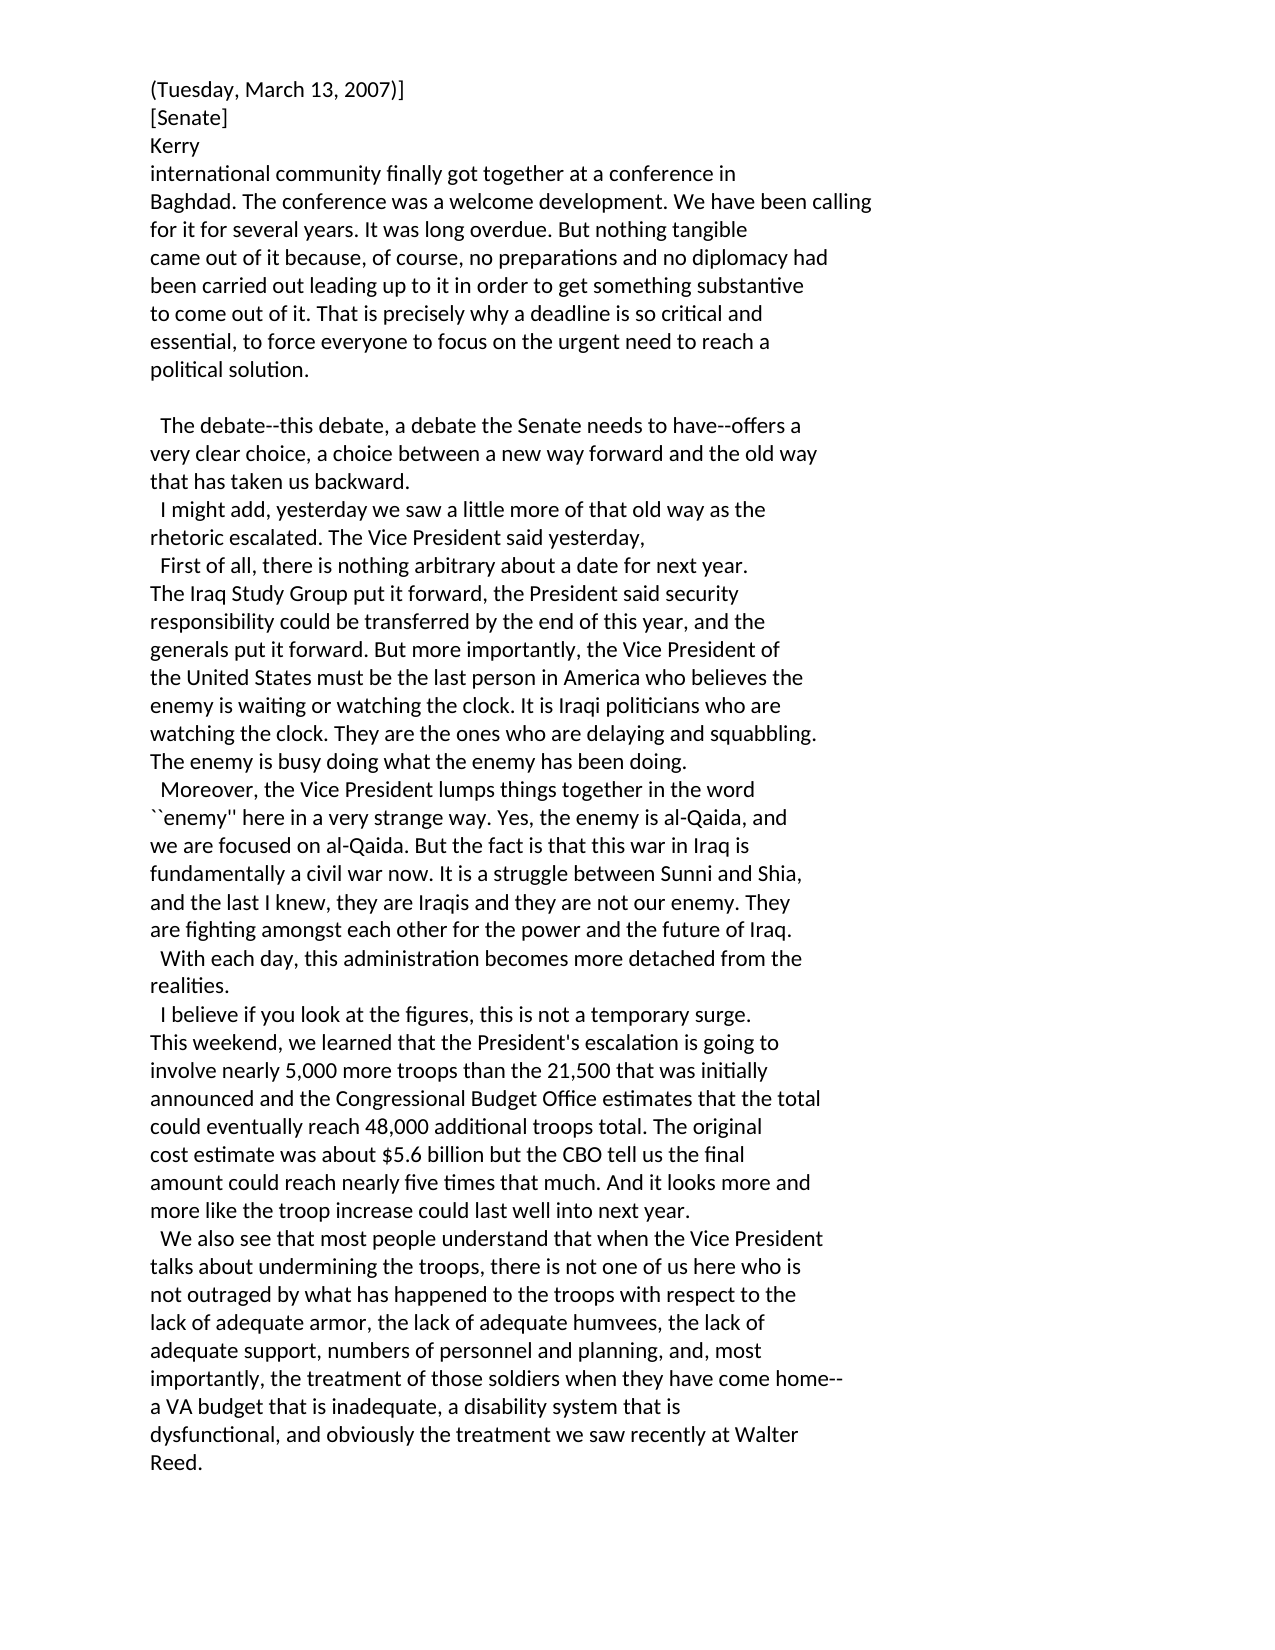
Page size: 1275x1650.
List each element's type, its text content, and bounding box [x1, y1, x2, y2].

text amount could reach nearly five times that much. And it looks more and [150, 1168, 1125, 1196]
text With each day, this administration becomes more detached from the [150, 944, 1125, 972]
text international community finally got together at a conference in [150, 159, 1125, 187]
text lack of adequate armor, the lack of adequate humvees, the lack of [150, 1308, 1125, 1336]
text could eventually reach 48,000 additional troops total. The original [150, 1112, 1125, 1140]
text importantly, the treatment of those soldiers when they have come home-- [150, 1364, 1125, 1392]
text not outraged by what has happened to the troops with respect to the [150, 1280, 1125, 1308]
text First of all, there is nothing arbitrary about a date for next year. [150, 551, 1125, 579]
text a VA budget that is inadequate, a disability system that is [150, 1392, 1125, 1420]
text The debate--this debate, a debate the Senate needs to have--offers a [150, 411, 1125, 439]
text generals put it forward. But more importantly, the Vice President of [150, 635, 1125, 663]
text We also see that most people understand that when the Vice President [150, 1224, 1125, 1252]
text The enemy is busy doing what the enemy has been doing. [150, 747, 1125, 776]
text very clear choice, a choice between a new way forward and the old way [150, 439, 1125, 467]
text announced and the Congressional Budget Office estimates that the total [150, 1084, 1125, 1112]
text talks about undermining the troops, there is not one of us here who is [150, 1252, 1125, 1280]
text The Iraq Study Group put it forward, the President said security [150, 579, 1125, 607]
text and the last I knew, they are Iraqis and they are not our enemy. They [150, 888, 1125, 916]
text essential, to force everyone to focus on the urgent need to reach a [150, 327, 1125, 355]
text Baghdad. The conference was a welcome development. We have been calling [150, 187, 1125, 215]
text been carried out leading up to it in order to get something substantive [150, 271, 1125, 299]
text cost estimate was about $5.6 billion but the CBO tell us the final [150, 1140, 1125, 1168]
text for it for several years. It was long overdue. But nothing tangible [150, 215, 1125, 243]
text realities. [150, 972, 1125, 1000]
text the United States must be the last person in America who believes the [150, 663, 1125, 691]
text fundamentally a civil war now. It is a struggle between Sunni and Shia, [150, 859, 1125, 888]
text I might add, yesterday we saw a little more of that old way as the [150, 495, 1125, 523]
text rhetoric escalated. The Vice President said yesterday, [150, 523, 1125, 551]
text we are focused on al-Qaida. But the fact is that this war in Iraq is [150, 832, 1125, 859]
text that has taken us backward. [150, 467, 1125, 495]
text Moreover, the Vice President lumps things together in the word [150, 776, 1125, 803]
text political solution. [150, 355, 1125, 383]
text ``enemy'' here in a very strange way. Yes, the enemy is al-Qaida, and [150, 803, 1125, 832]
text watching the clock. They are the ones who are delaying and squabbling. [150, 719, 1125, 747]
text responsibility could be transferred by the end of this year, and the [150, 607, 1125, 635]
text Reed. [150, 1448, 1125, 1476]
text enemy is waiting or watching the clock. It is Iraqi politicians who are [150, 691, 1125, 719]
text more like the troop increase could last well into next year. [150, 1196, 1125, 1224]
text I believe if you look at the figures, this is not a temporary surge. [150, 1000, 1125, 1028]
text to come out of it. That is precisely why a deadline is so critical and [150, 299, 1125, 327]
text came out of it because, of course, no preparations and no diplomacy had [150, 243, 1125, 271]
text This weekend, we learned that the President's escalation is going to [150, 1028, 1125, 1056]
text are fighting amongst each other for the power and the future of Iraq. [150, 916, 1125, 944]
text involve nearly 5,000 more troops than the 21,500 that was initially [150, 1056, 1125, 1084]
text adequate support, numbers of personnel and planning, and, most [150, 1336, 1125, 1364]
text dysfunctional, and obviously the treatment we saw recently at Walter [150, 1420, 1125, 1448]
